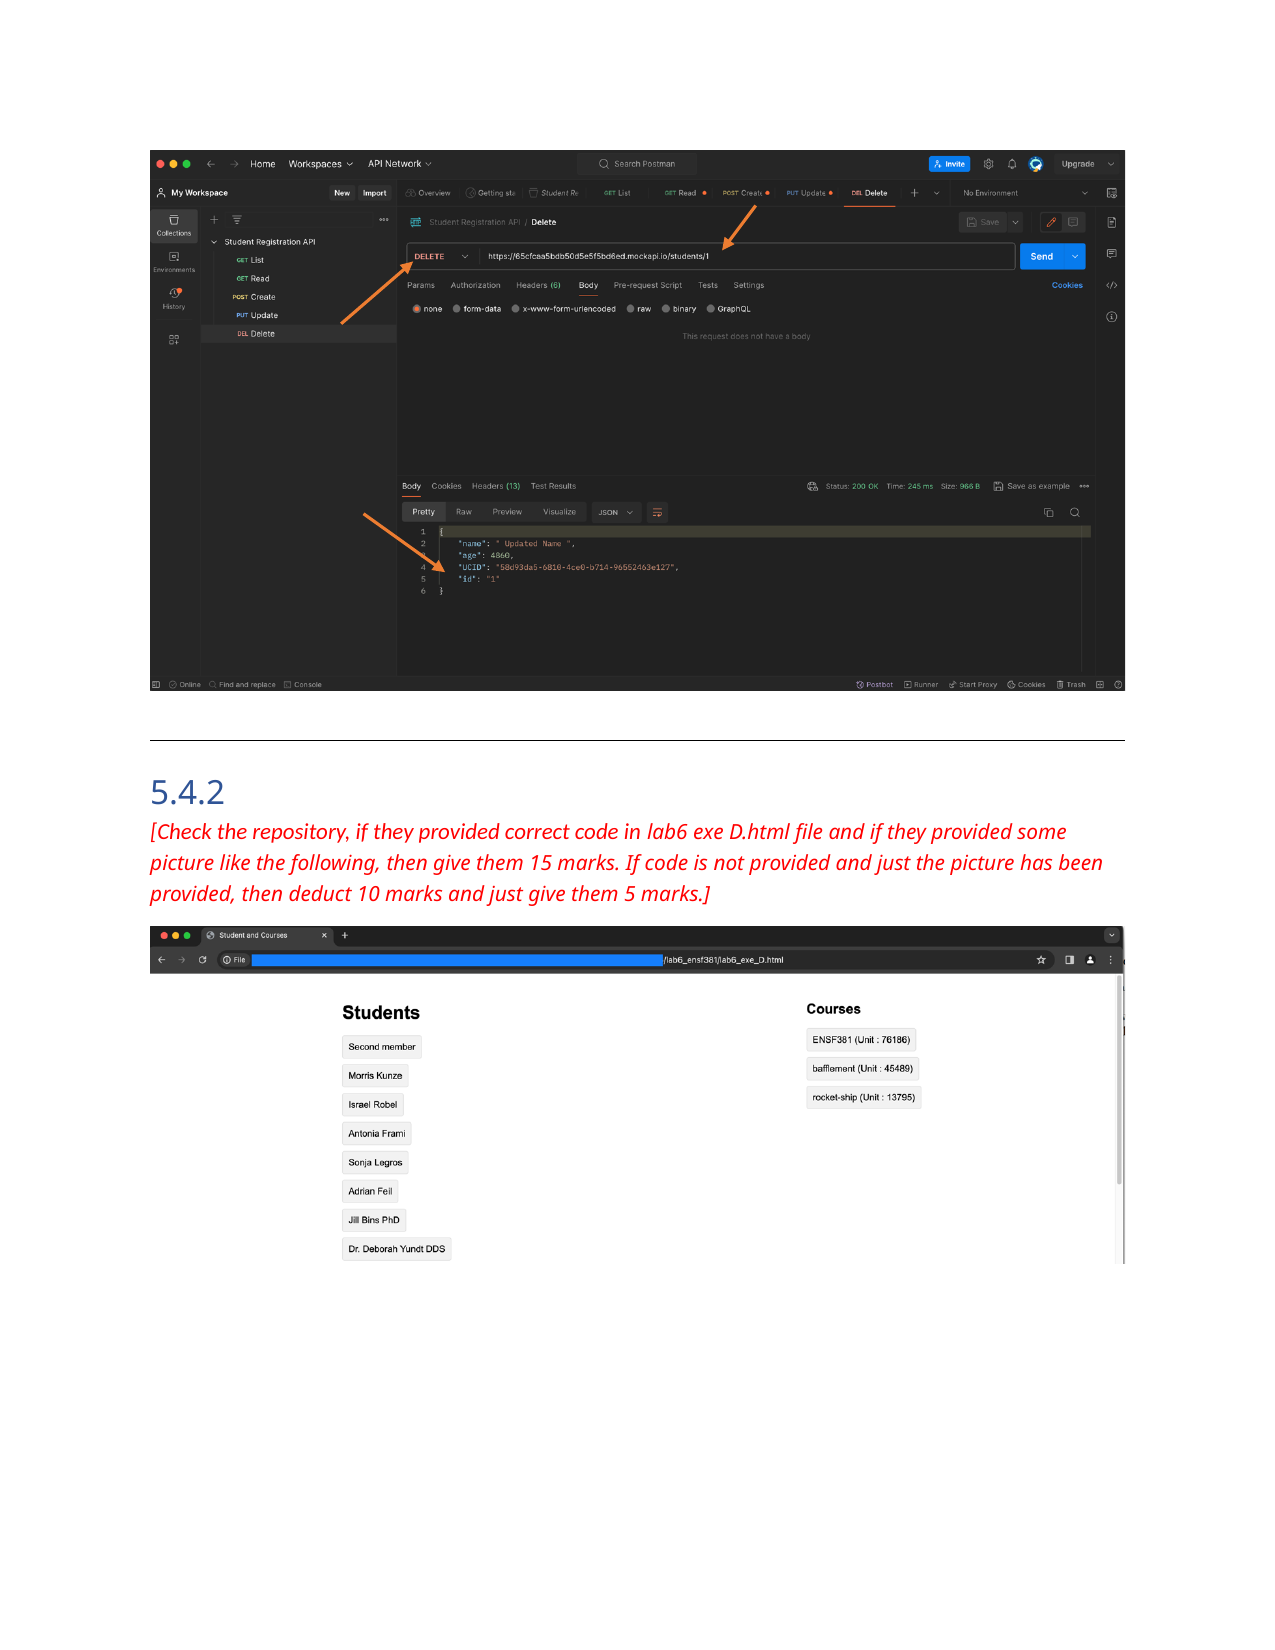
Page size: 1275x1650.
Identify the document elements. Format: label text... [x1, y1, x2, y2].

picture [150, 150, 1125, 691]
text [Check the repository, if they provided correct code in lab6 exe D.html file and if they provided some picture like the following, then give them 15 marks. If code is not provided and just the picture has been provided, then deduct 10 marks and just give them 5 marks.] [150, 817, 1125, 907]
picture [150, 926, 1125, 1264]
subtitle 5.4.2 [150, 768, 1125, 814]
